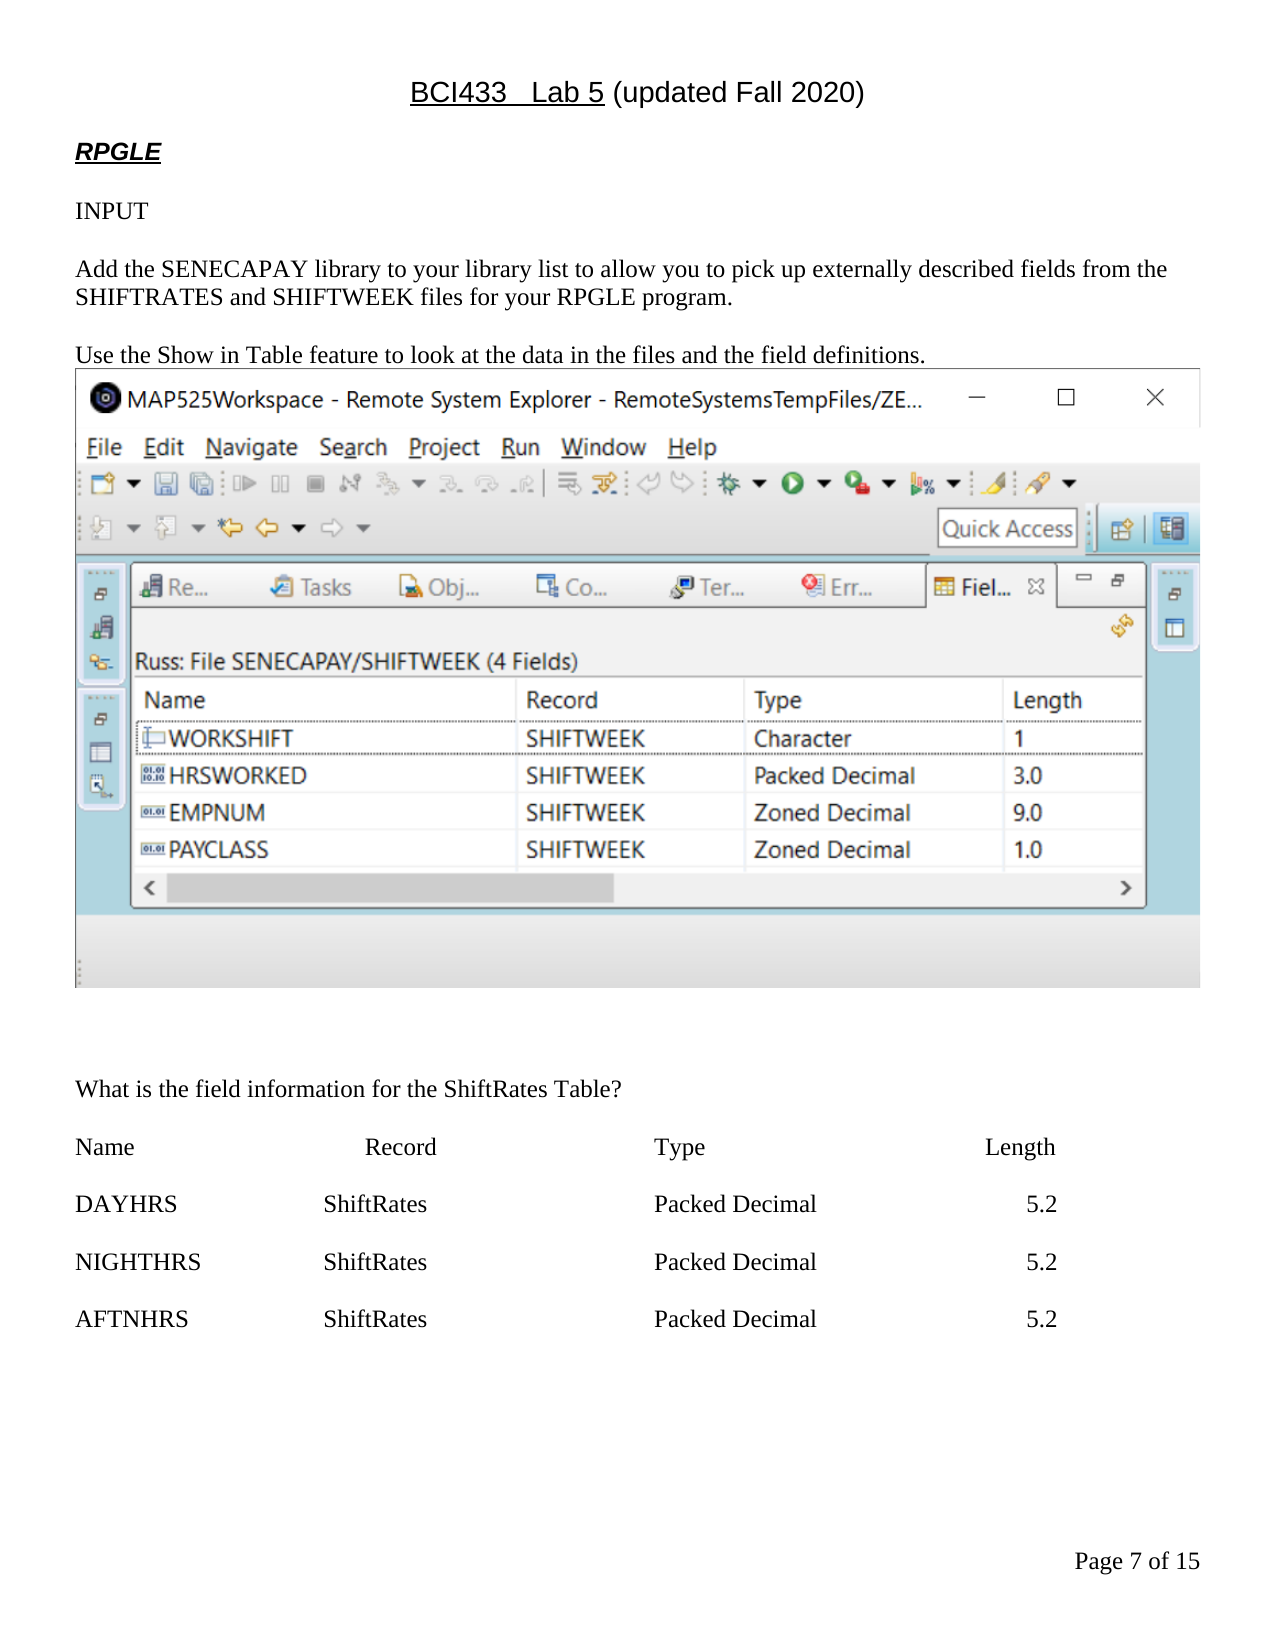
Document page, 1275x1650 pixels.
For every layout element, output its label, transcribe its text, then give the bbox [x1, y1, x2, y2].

text INPUT [75, 196, 1200, 225]
text DAYHRS ShiftRates Packed Decimal 5.2 [75, 1189, 1200, 1218]
subtitle RPGLE [75, 137, 1200, 166]
text NIGHTHRS ShiftRates Packed Decimal 5.2 [75, 1247, 1200, 1275]
text Add the SENECAPAY library to your library list to allow you to pick up externally described fields from the SHIFTRATES and SHIFTWEEK files for your RPGLE program. [75, 254, 1200, 311]
text Use the Show in Table feature to look at the data in the files and the field definitions. [75, 340, 1200, 368]
text Name Record Type Length [75, 1132, 1200, 1160]
text AFTNHRS ShiftRates Packed Decimal 5.2 [75, 1304, 1200, 1333]
picture [75, 368, 1200, 988]
text What is the field information for the ShiftRates Table? [75, 1074, 1200, 1103]
